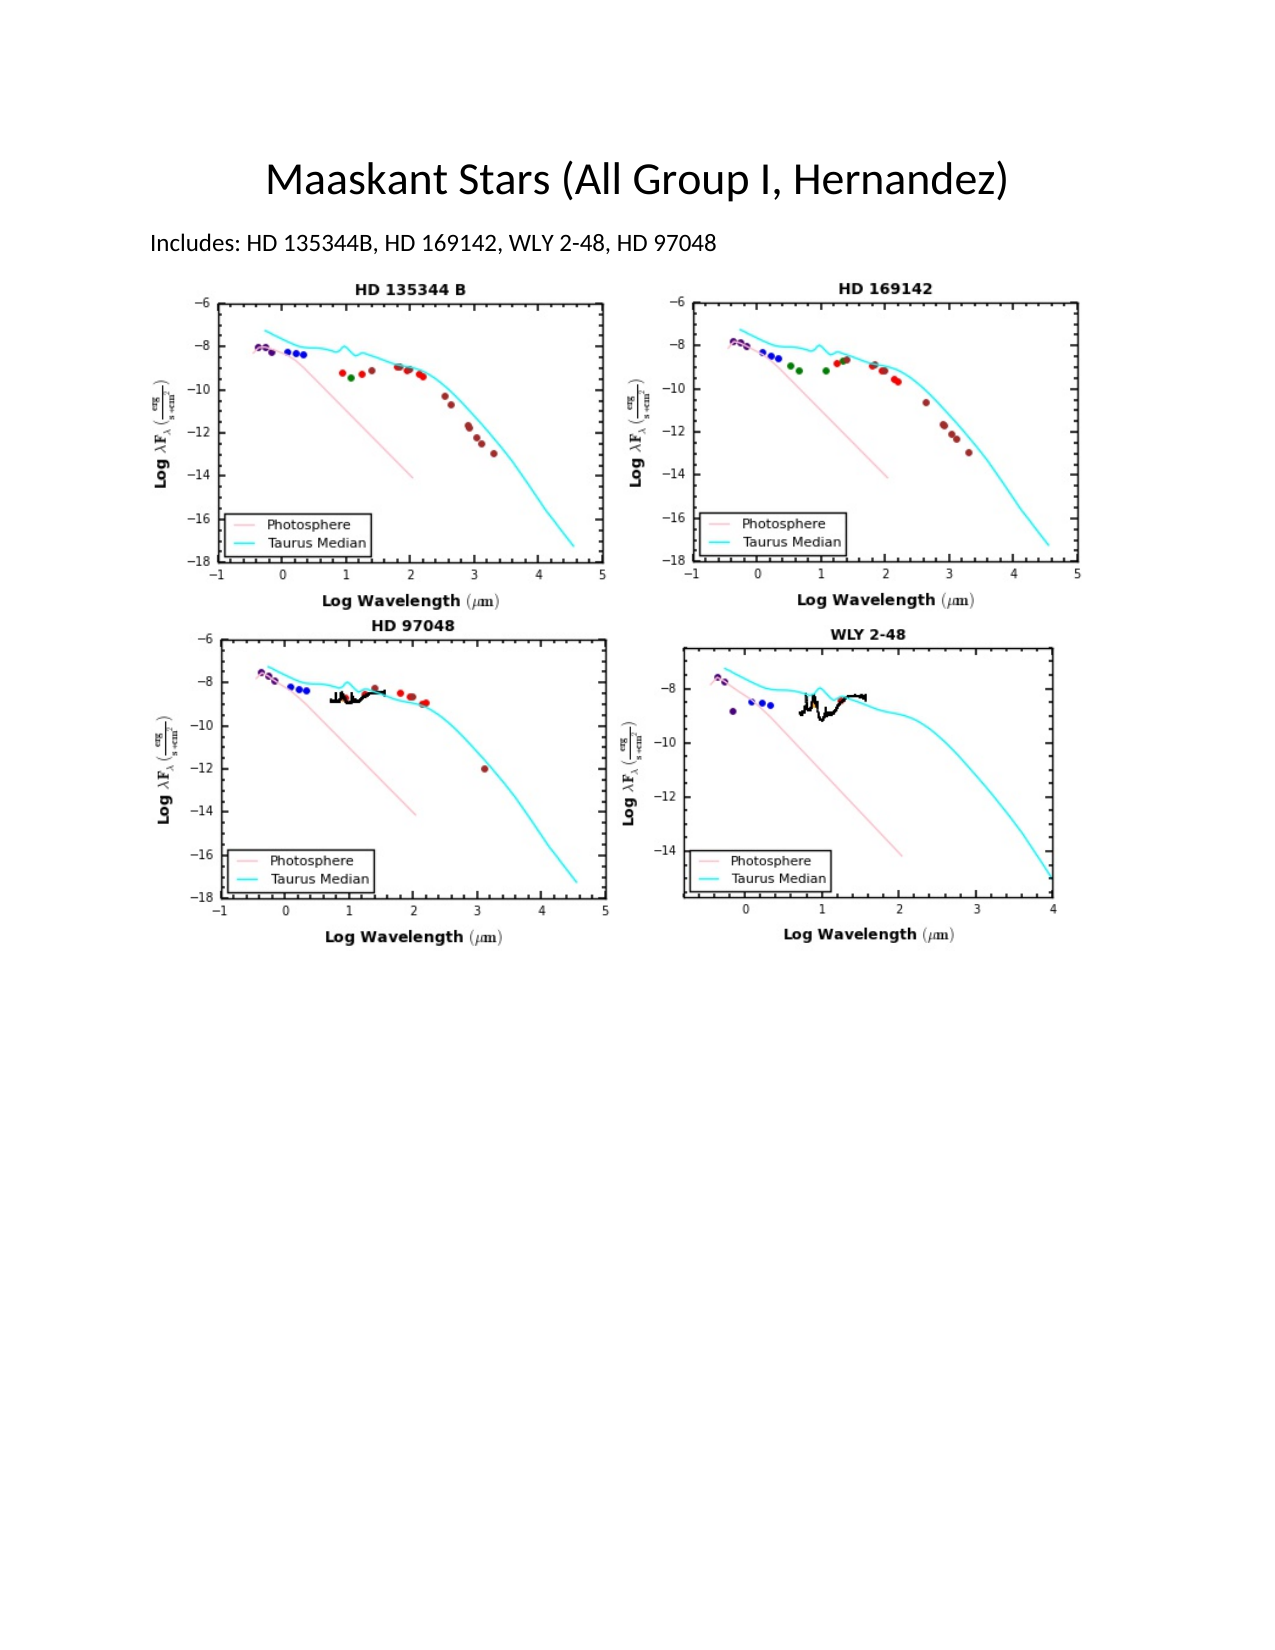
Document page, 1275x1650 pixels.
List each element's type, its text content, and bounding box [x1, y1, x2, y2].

text Includes: HD 135344B, HD 169142, WLY 2-48, HD 97048 [150, 227, 1125, 257]
text Maaskant Stars (All Group I, Hernandez) [150, 150, 1125, 206]
picture [150, 276, 1092, 614]
picture [150, 616, 1062, 951]
